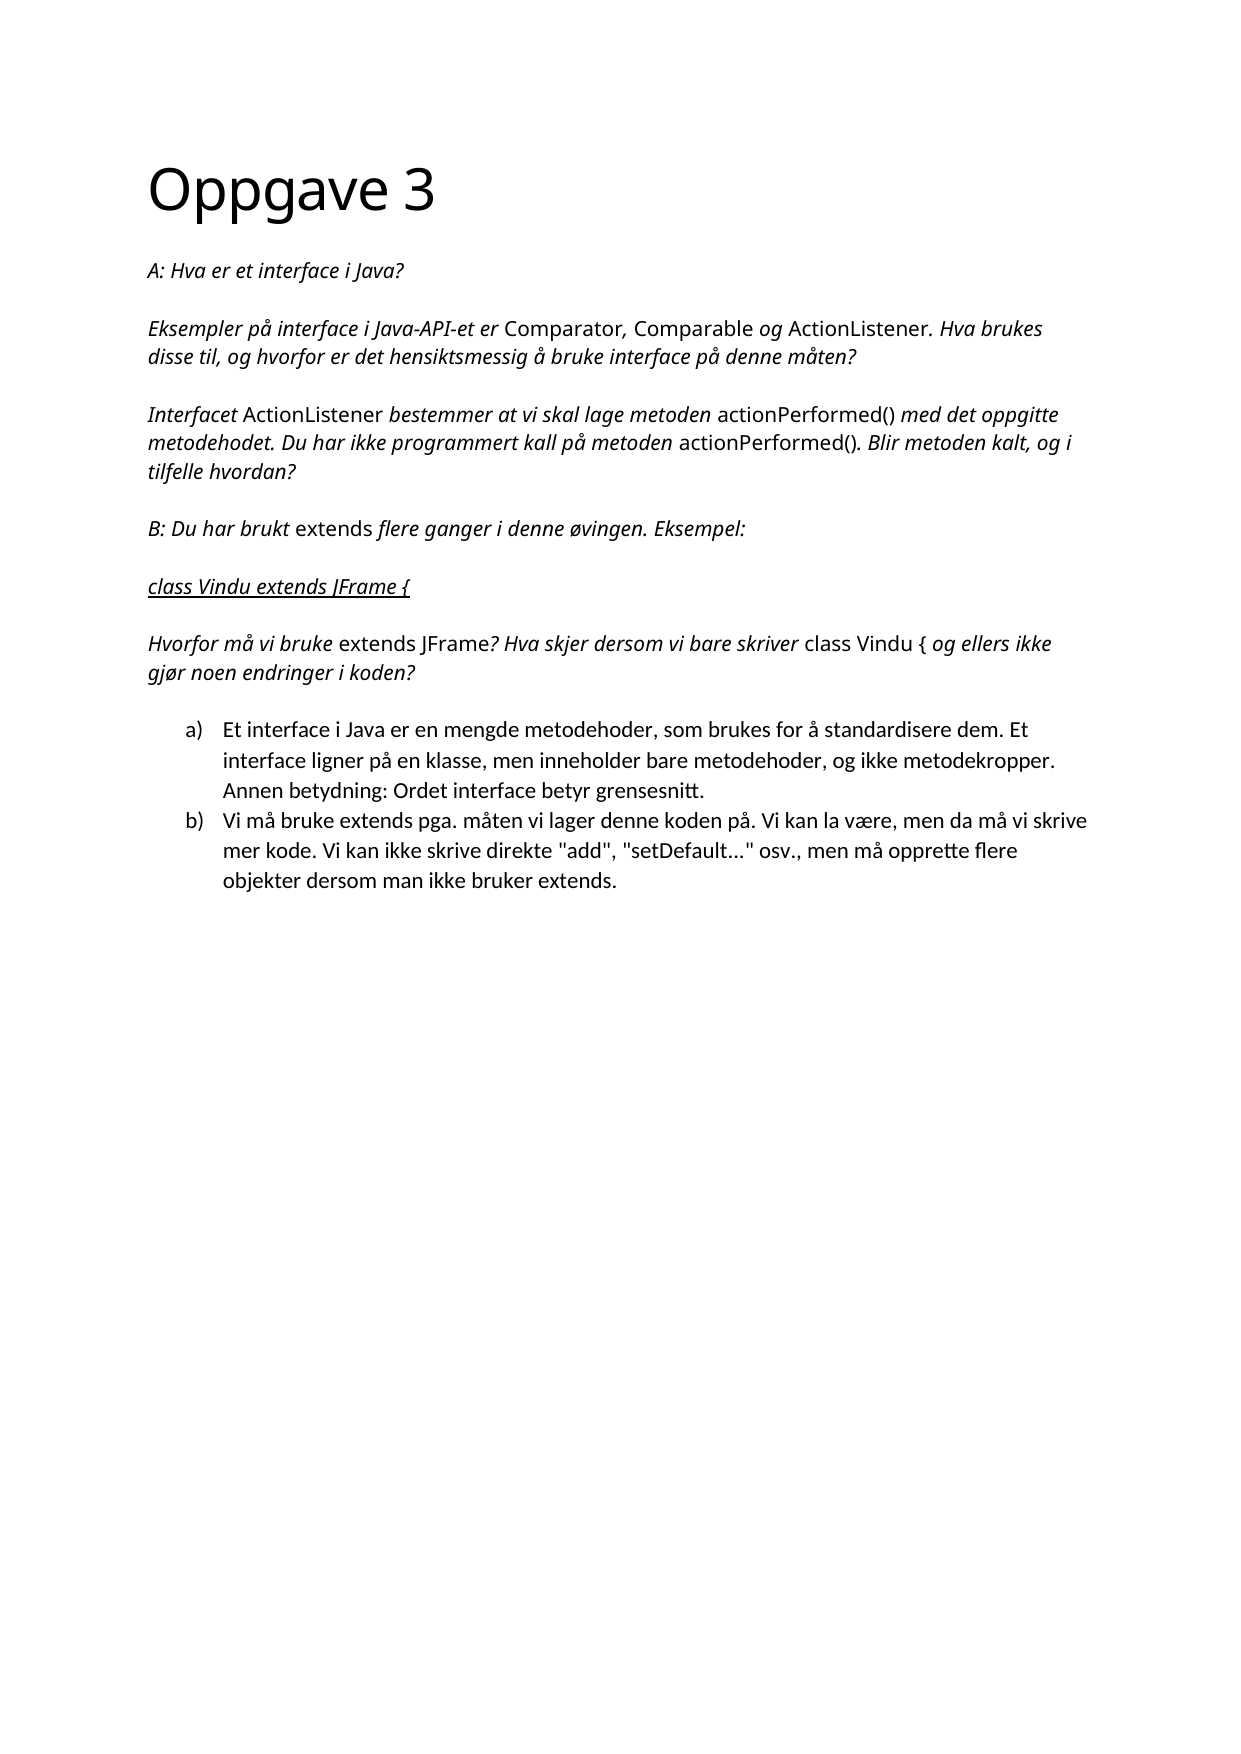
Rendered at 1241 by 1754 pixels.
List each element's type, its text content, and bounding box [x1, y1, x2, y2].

text Interfacet ActionListener bestemmer at vi skal lage metoden actionPerformed() med det oppgitte metodehodet. Du har ikke programmert kall på metoden actionPerformed(). Blir metoden kalt, og i tilfelle hvordan? [148, 400, 1093, 485]
text class Vindu extends JFrame { [148, 572, 1093, 600]
text Hvorfor må vi bruke extends JFrame? Hva skjer dersom vi bare skriver class Vindu { og ellers ikke gjør noen endringer i koden? [148, 629, 1093, 686]
text Eksempler på interface i Java-API-et er Comparator, Comparable og ActionListener. Hva brukes disse til, og hvorfor er det hensiktsmessig å bruke interface på denne måten? [148, 314, 1093, 371]
title Oppgave 3 [148, 148, 1093, 227]
list Vi må bruke extends pga. måten vi lager denne koden på. Vi kan la være, men da må vi skrive mer kode. Vi kan ikke skrive direkte "add", "setDefault..." osv., men må opprette flere objekter dersom man ikke bruker extends. [185, 806, 1093, 895]
text B: Du har brukt extends flere ganger i denne øvingen. Eksempel: [148, 514, 1093, 543]
list Annen betydning: Ordet interface betyr grensesnitt. [223, 776, 1093, 804]
text A: Hva er et interface i Java? [148, 256, 1093, 285]
list Et interface i Java er en mengde metodehoder, som brukes for å standardisere dem. Et interface ligner på en klasse, men inneholder bare metodehoder, og ikke metodekropper. [185, 716, 1093, 774]
